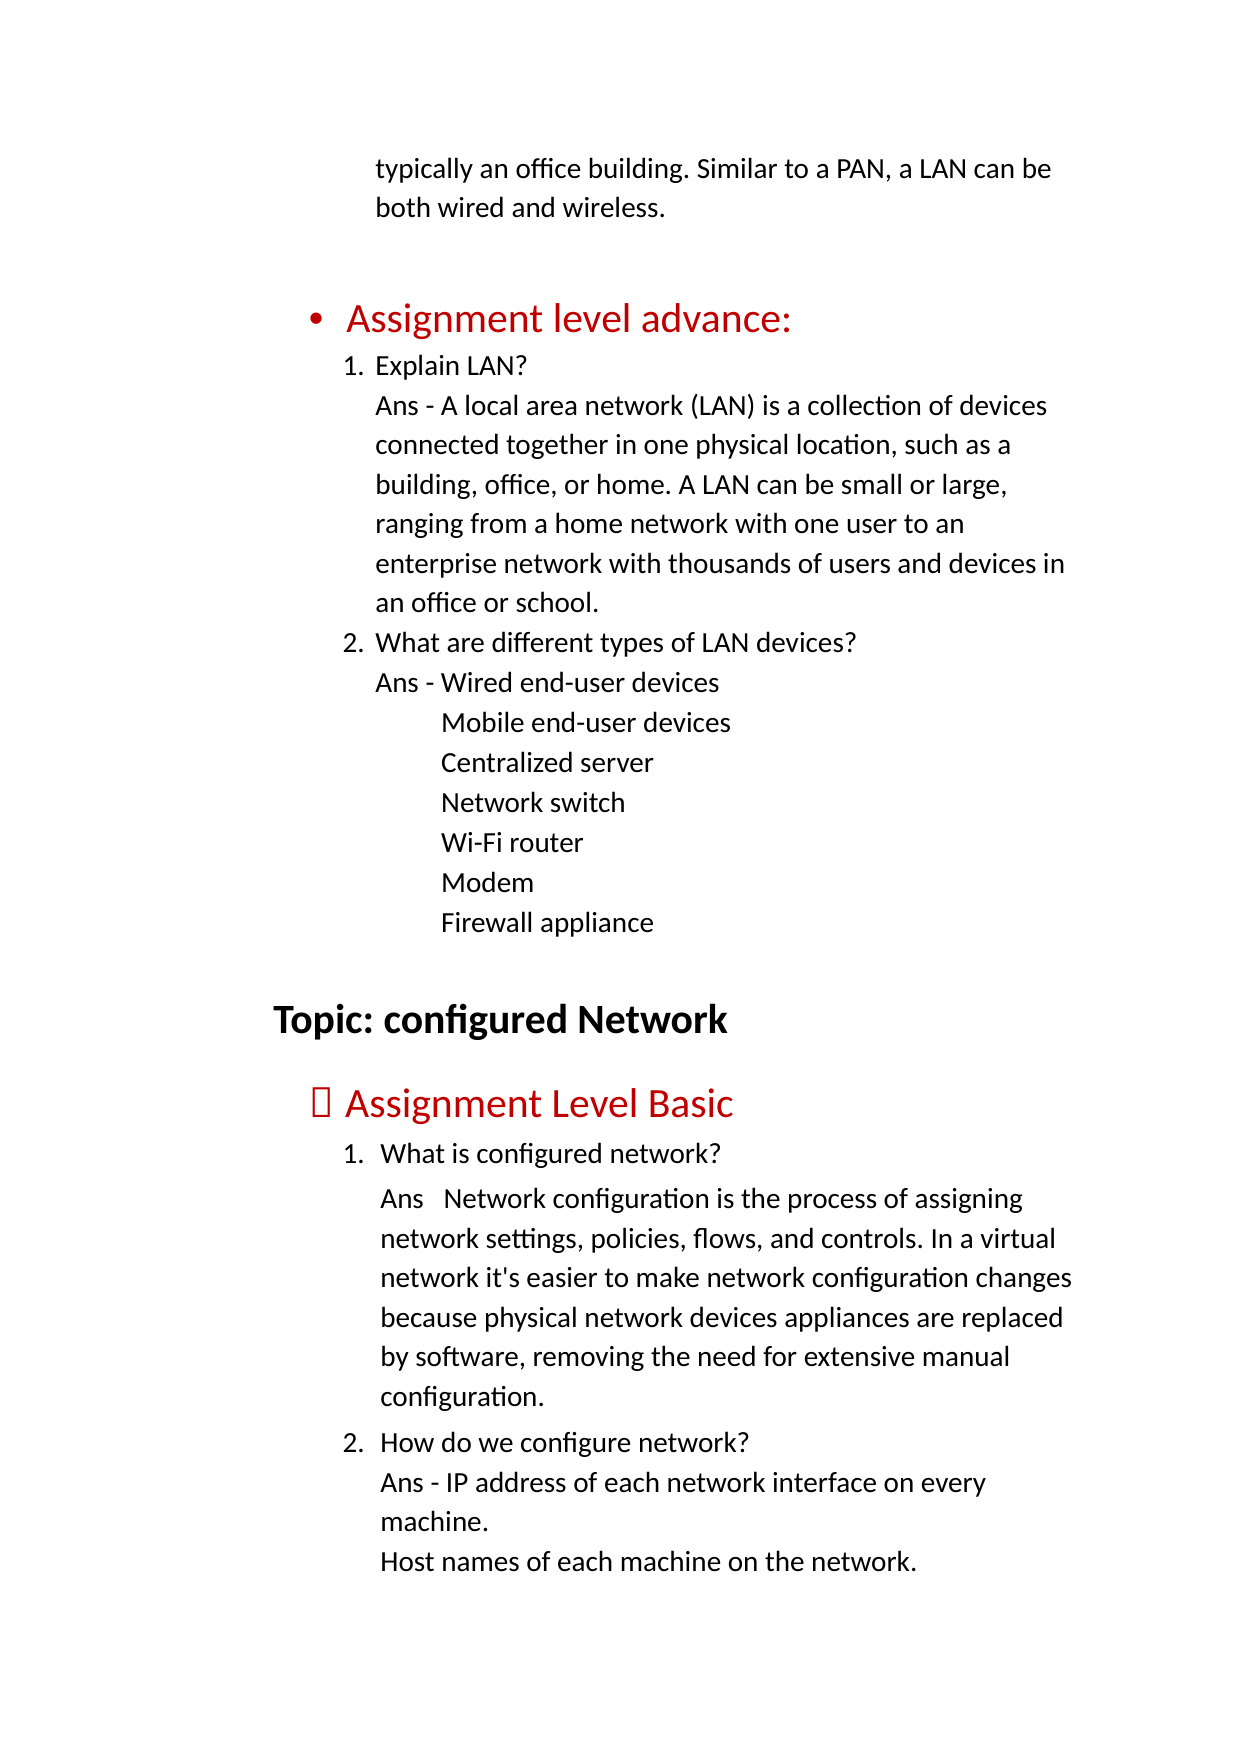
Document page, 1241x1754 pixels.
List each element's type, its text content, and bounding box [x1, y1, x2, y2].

text Wi-Fi router [375, 824, 1090, 860]
text Ans - Wired end-user devices [375, 664, 1090, 700]
list What are different types of LAN devices? [342, 624, 1090, 660]
text Host names of each machine on the network. [380, 1543, 1090, 1579]
list How do we configure network? [342, 1424, 1090, 1459]
text Centralized server [375, 744, 1090, 780]
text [375, 150, 1090, 225]
subtitle Topic: configured Network [273, 993, 1090, 1043]
list Explain LAN? [342, 347, 1090, 383]
text Modem [375, 864, 1090, 900]
list What is configured network? [342, 1135, 1090, 1171]
text Ans - IP address of each network interface on every machine. [380, 1464, 1090, 1539]
text Ans - A local area network (LAN) is a collection of devices connected together in one physical location, such as a building, office, or home. A LAN can be small or large, ranging from a home network with one user to an enterprise network with thousands of users and devices in an office or school. [375, 387, 1090, 620]
subtitle  Assignment Level Basic [308, 1073, 1090, 1130]
text Firewall appliance [375, 904, 1090, 940]
text Ans Network configuration is the process of assigning network settings, policies, flows, and controls. In a virtual network it's easier to make network configuration changes because physical network devices appliances are replaced by software, removing the need for extensive manual configuration. [380, 1181, 1090, 1414]
list Assignment level advance: [308, 292, 1090, 342]
text Mobile end-user devices [375, 704, 1090, 740]
text Network switch [375, 784, 1090, 820]
